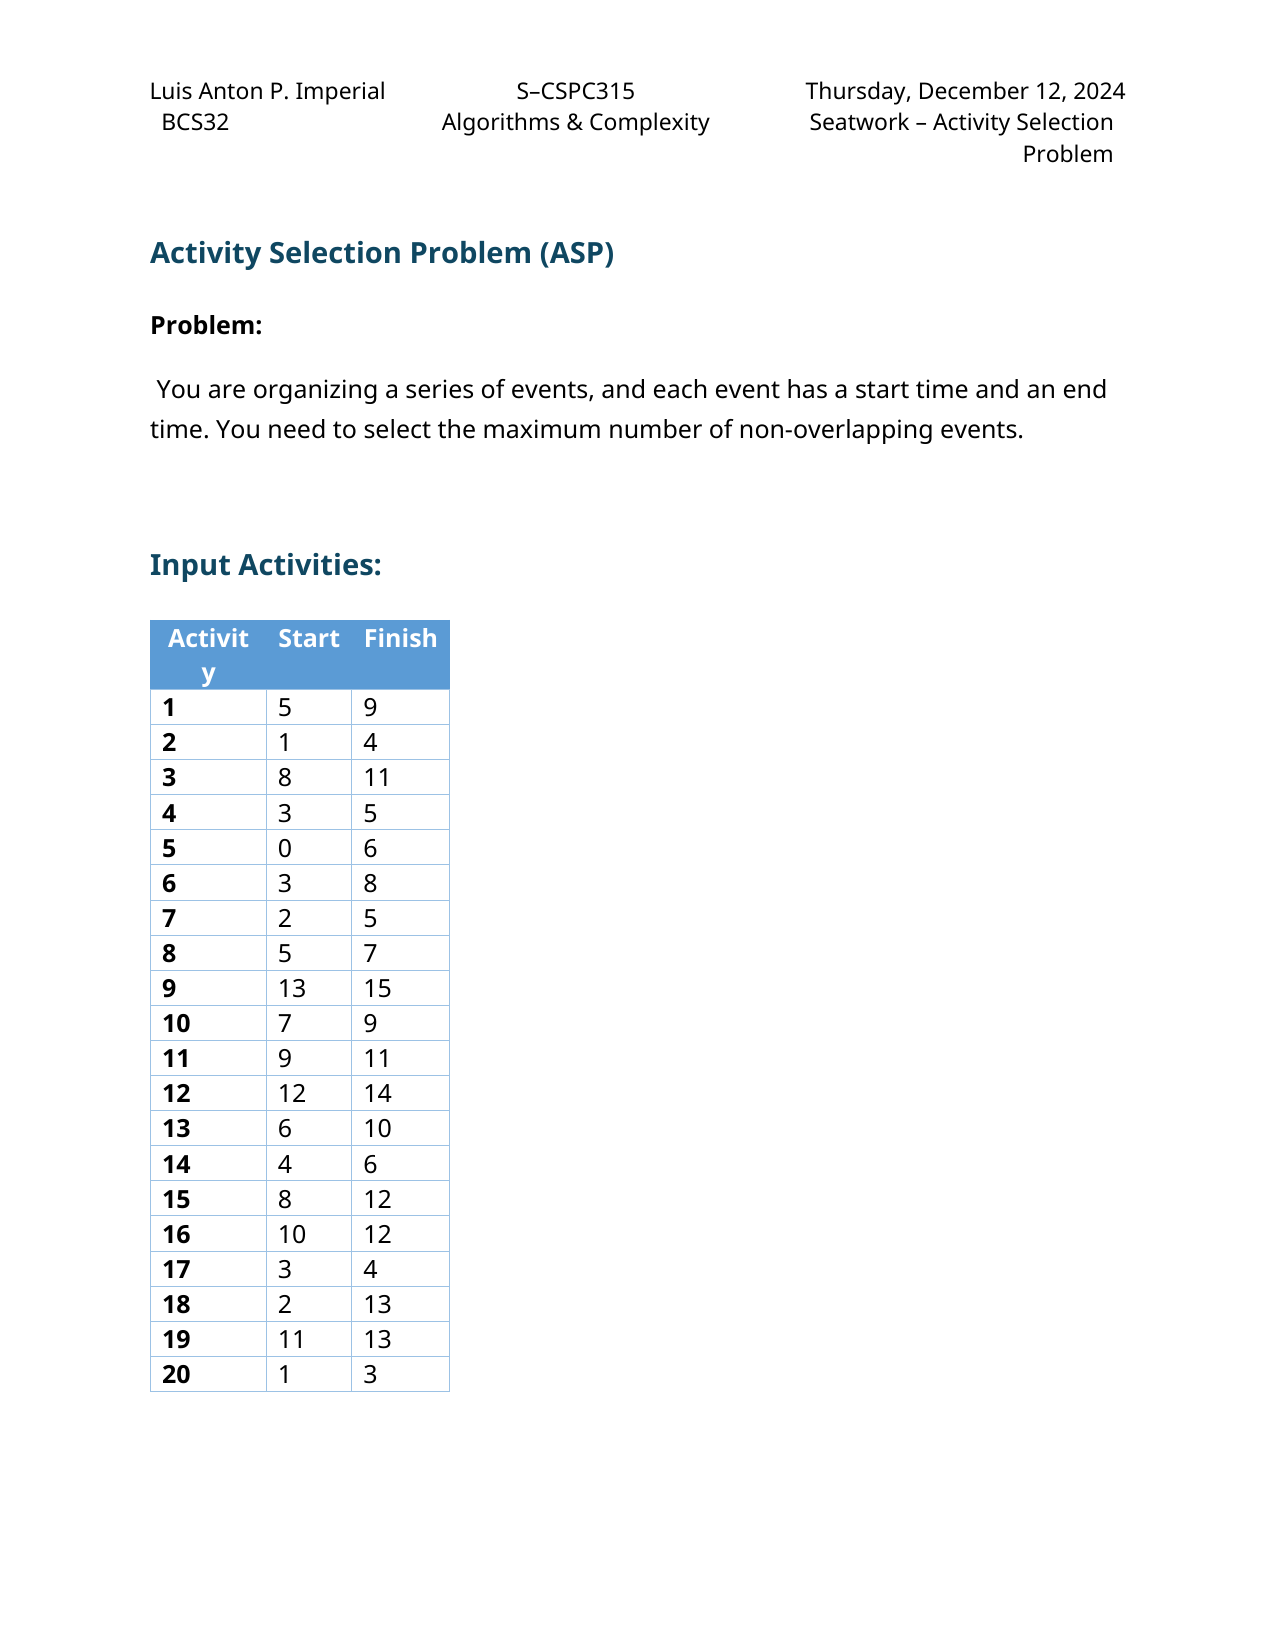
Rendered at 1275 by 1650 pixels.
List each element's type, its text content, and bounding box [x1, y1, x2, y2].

table_cell 11 [352, 1041, 449, 1075]
table_cell 4 [267, 1146, 351, 1180]
table_cell 1 [267, 1357, 351, 1391]
table_cell 1 [151, 690, 266, 724]
table_cell 12 [267, 1076, 351, 1110]
table_cell 7 [267, 1006, 351, 1040]
table_cell 9 [352, 1006, 449, 1040]
table_cell 5 [352, 795, 449, 829]
table_cell 3 [267, 865, 351, 899]
table_cell 12 [352, 1216, 449, 1251]
table_cell 13 [267, 971, 351, 1005]
table_cell 10 [352, 1111, 449, 1145]
table_cell 19 [151, 1322, 266, 1356]
table_cell 13 [352, 1287, 449, 1321]
table_cell 3 [151, 760, 266, 794]
subtitle Activity Selection Problem (ASP) [150, 232, 1125, 272]
table_cell 3 [267, 795, 351, 829]
table_cell 7 [352, 936, 449, 970]
table_cell 15 [352, 971, 449, 1005]
table_cell 8 [267, 1181, 351, 1215]
table_cell 13 [151, 1111, 266, 1145]
table_cell 5 [267, 936, 351, 970]
table_cell 8 [352, 865, 449, 899]
table_cell 11 [151, 1041, 266, 1075]
table_cell 11 [267, 1322, 351, 1356]
table_cell 10 [267, 1216, 351, 1251]
table_cell 18 [151, 1287, 266, 1321]
table_cell 12 [151, 1076, 266, 1110]
table_cell 5 [151, 830, 266, 864]
table_cell 9 [352, 690, 449, 724]
table_cell 0 [267, 830, 351, 864]
table_cell 10 [151, 1006, 266, 1040]
table_cell 9 [267, 1041, 351, 1075]
table_cell 15 [151, 1181, 266, 1215]
table_cell 12 [352, 1181, 449, 1215]
text Problem: [150, 307, 1125, 341]
table_cell 20 [151, 1357, 266, 1391]
table_cell 17 [151, 1252, 266, 1286]
table_header Start [267, 621, 351, 689]
table_cell 2 [267, 901, 351, 934]
table_header Activity [151, 621, 266, 689]
table_cell 14 [352, 1076, 449, 1110]
table_cell 1 [267, 725, 351, 759]
table_cell 7 [151, 901, 266, 934]
table_cell 14 [151, 1146, 266, 1180]
table_cell 2 [151, 725, 266, 759]
table_cell 5 [267, 690, 351, 724]
text You are organizing a series of events, and each event has a start time and an end time. You need to select the maximum number of non-overlapping events. [150, 372, 1125, 445]
table_cell 9 [151, 971, 266, 1005]
table_cell 6 [352, 1146, 449, 1180]
table_cell 8 [151, 936, 266, 970]
table_cell 6 [151, 865, 266, 899]
table_cell 16 [151, 1216, 266, 1251]
table_cell 3 [267, 1252, 351, 1286]
table_header Finish [352, 621, 449, 689]
table_cell 2 [267, 1287, 351, 1321]
table_cell 4 [352, 1252, 449, 1286]
table_cell 13 [352, 1322, 449, 1356]
subtitle Input Activities: [150, 544, 1125, 584]
table_cell 6 [267, 1111, 351, 1145]
table_cell 4 [352, 725, 449, 759]
table_cell 8 [267, 760, 351, 794]
table_cell 3 [352, 1357, 449, 1391]
table_cell 4 [151, 795, 266, 829]
table_cell 6 [352, 830, 449, 864]
table_cell 5 [352, 901, 449, 934]
table_cell 11 [352, 760, 449, 794]
